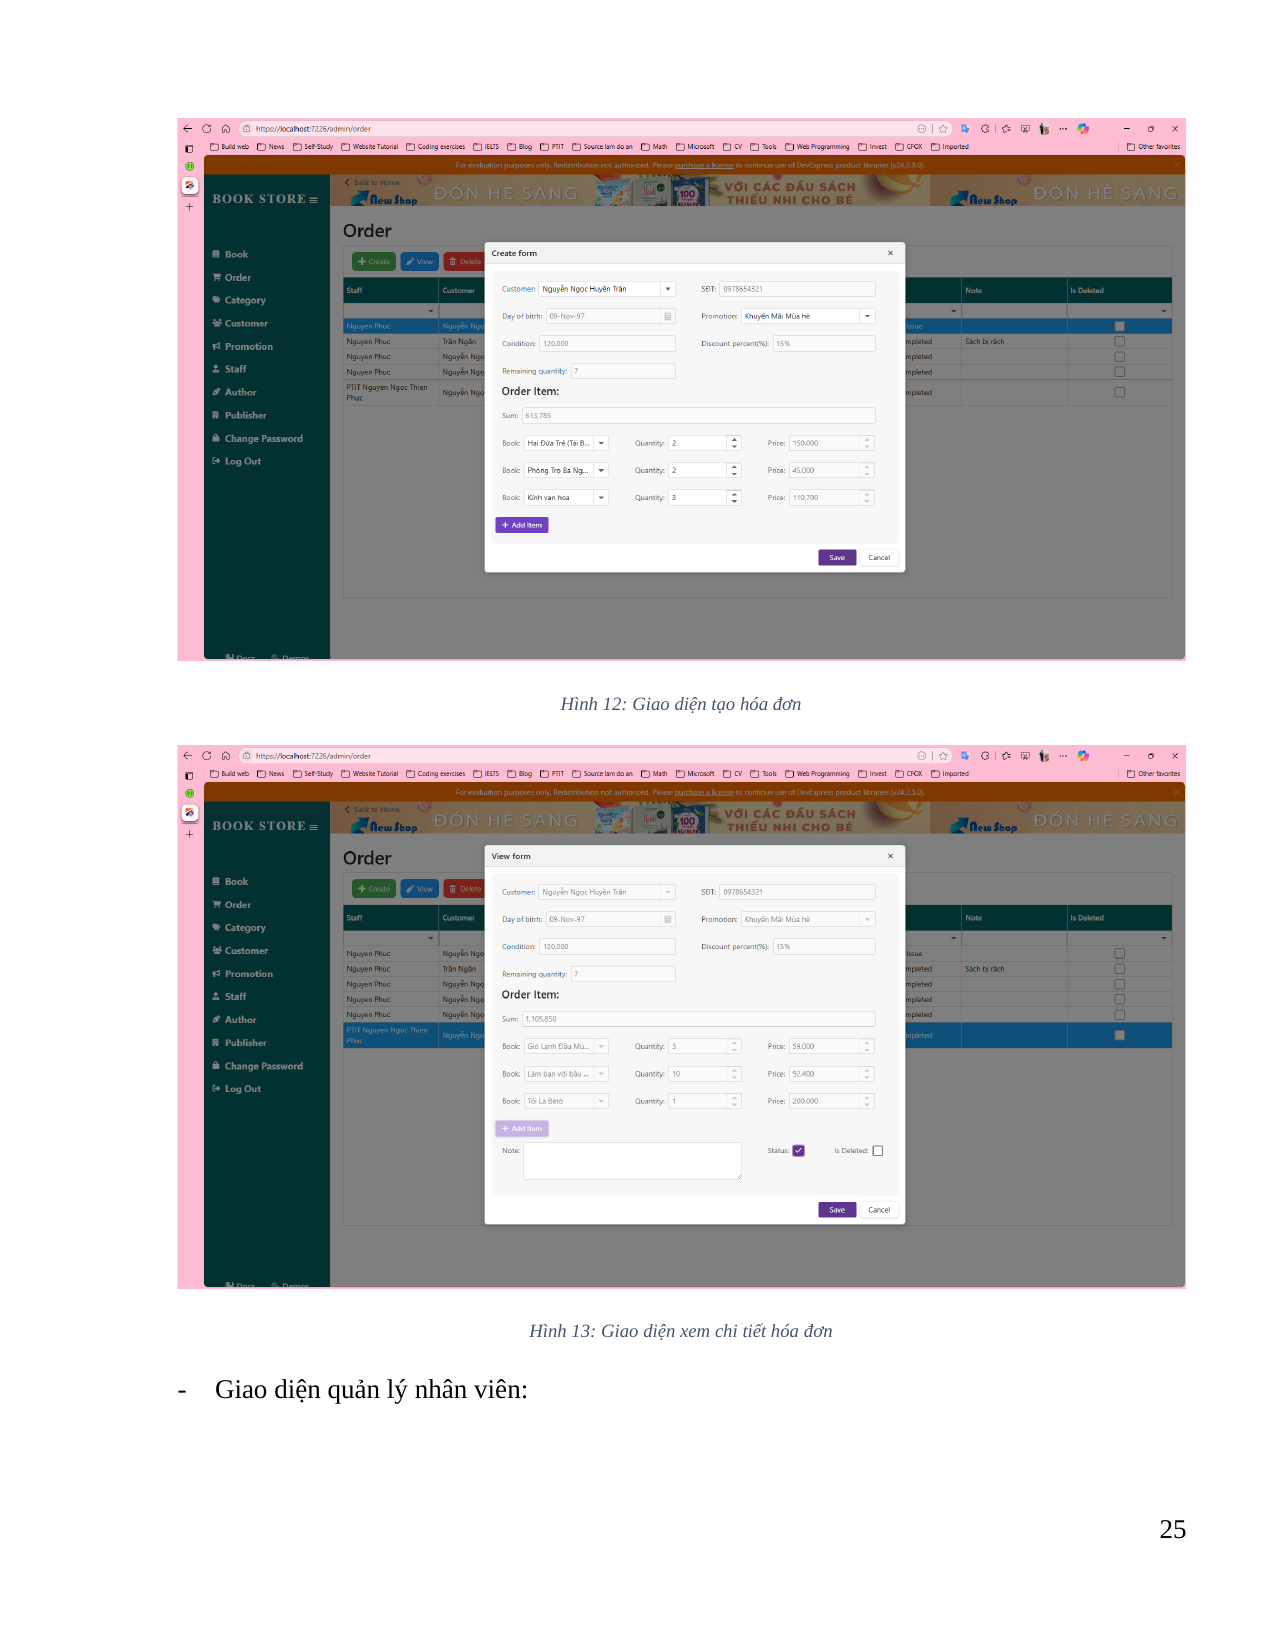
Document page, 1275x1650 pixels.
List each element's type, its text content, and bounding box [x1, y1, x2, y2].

picture [177, 745, 1187, 1289]
list Giao diện quản lý nhân viên: [177, 1373, 1186, 1405]
picture [177, 118, 1187, 661]
